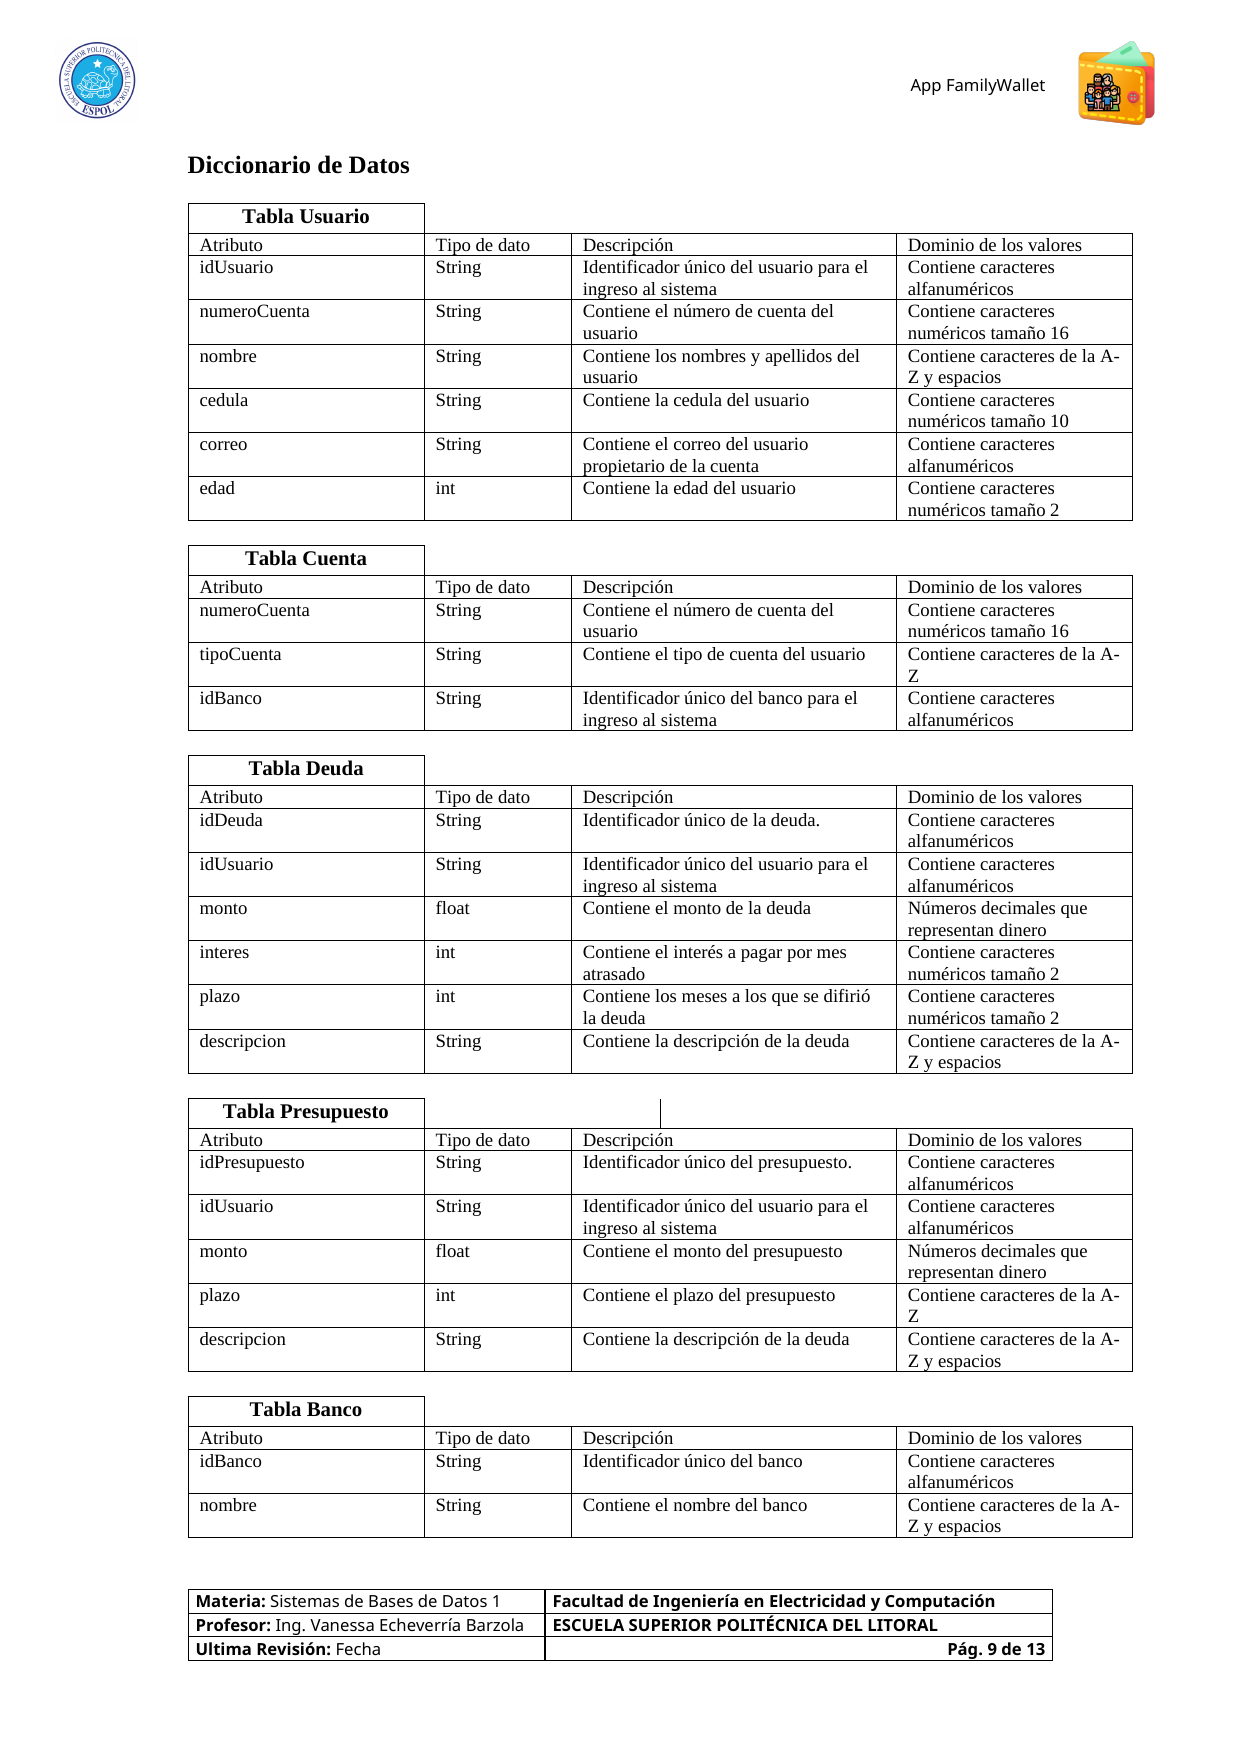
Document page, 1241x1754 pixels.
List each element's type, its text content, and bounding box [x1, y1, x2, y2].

table_cell Tipo de dato [425, 234, 571, 255]
table_cell Descripción [572, 1427, 896, 1448]
table_cell String [425, 256, 571, 299]
table_cell String [425, 809, 571, 852]
table_cell String [425, 345, 571, 388]
table_cell Descripción [572, 576, 896, 598]
table_cell String [425, 1195, 571, 1238]
table_cell int [425, 985, 571, 1028]
table_cell Contiene la edad del usuario [572, 477, 896, 520]
table_header [425, 545, 660, 575]
table_cell String [425, 643, 571, 686]
table_cell Atributo [189, 1129, 424, 1150]
table_cell Contiene el monto del presupuesto [572, 1240, 896, 1283]
table_cell Contiene caracteres numéricos tamaño 16 [897, 300, 1132, 343]
table_cell correo [189, 433, 424, 476]
table_cell Tipo de dato [425, 1129, 571, 1150]
table_cell Contiene caracteres numéricos tamaño 2 [897, 477, 1132, 520]
table_cell String [425, 1450, 571, 1493]
table_cell descripcion [189, 1328, 424, 1371]
table_cell Identificador único del usuario para el ingreso al sistema [572, 256, 896, 299]
table_cell Contiene el interés a pagar por mes atrasado [572, 941, 896, 984]
table_cell Descripción [572, 234, 896, 255]
table_cell idUsuario [189, 853, 424, 896]
table_cell Contiene el nombre del banco [572, 1494, 896, 1537]
table_cell Contiene caracteres alfanuméricos [897, 687, 1132, 730]
table_cell Atributo [189, 234, 424, 255]
picture [1075, 41, 1158, 125]
table_header Tabla Usuario [189, 204, 424, 233]
table_cell String [425, 1151, 571, 1194]
table_cell Contiene caracteres alfanuméricos [897, 853, 1132, 896]
table_cell Contiene caracteres alfanuméricos [897, 256, 1132, 299]
table_cell Contiene caracteres numéricos tamaño 2 [897, 985, 1132, 1028]
table_cell Contiene los meses a los que se difirió la deuda [572, 985, 896, 1028]
table_cell Dominio de los valores [897, 786, 1132, 808]
table_cell Descripción [572, 786, 896, 808]
table_cell String [425, 300, 571, 343]
table_cell String [425, 389, 571, 432]
table_cell idBanco [189, 687, 424, 730]
table_header [425, 755, 660, 785]
table_cell Identificador único de la deuda. [572, 809, 896, 852]
table_header Tabla Deuda [189, 756, 424, 785]
table_cell Contiene caracteres alfanuméricos [897, 1195, 1132, 1238]
table_header [425, 203, 660, 233]
table_cell Atributo [189, 576, 424, 598]
table_cell String [425, 687, 571, 730]
table_cell int [425, 941, 571, 984]
table_cell float [425, 897, 571, 940]
table_cell Atributo [189, 1427, 424, 1448]
table_cell interes [189, 941, 424, 984]
table_cell Identificador único del usuario para el ingreso al sistema [572, 1195, 896, 1238]
table_cell Contiene caracteres alfanuméricos [897, 1450, 1132, 1493]
table_cell Contiene el tipo de cuenta del usuario [572, 643, 896, 686]
table_cell Contiene el número de cuenta del usuario [572, 599, 896, 642]
table_cell Identificador único del presupuesto. [572, 1151, 896, 1194]
table_cell Contiene caracteres de la A-Z y espacios [897, 1494, 1132, 1537]
table_cell Contiene la descripción de la deuda [572, 1328, 896, 1371]
table_cell tipoCuenta [189, 643, 424, 686]
table_header [425, 1098, 660, 1128]
table_cell String [425, 599, 571, 642]
table_cell Contiene el monto de la deuda [572, 897, 896, 940]
table_cell int [425, 1284, 571, 1327]
table_cell Dominio de los valores [897, 1427, 1132, 1448]
table_cell Atributo [189, 786, 424, 808]
table_cell String [425, 1030, 571, 1073]
table_cell Contiene caracteres alfanuméricos [897, 433, 1132, 476]
table_cell Tipo de dato [425, 1427, 571, 1448]
table_cell nombre [189, 1494, 424, 1537]
table_cell float [425, 1240, 571, 1283]
table_cell Contiene caracteres de la A-Z y espacios [897, 345, 1132, 388]
table_cell monto [189, 1240, 424, 1283]
table_cell Números decimales que representan dinero [897, 1240, 1132, 1283]
table_cell Contiene el plazo del presupuesto [572, 1284, 896, 1327]
table_cell String [425, 1494, 571, 1537]
table_cell plazo [189, 1284, 424, 1327]
table_cell Contiene caracteres numéricos tamaño 10 [897, 389, 1132, 432]
table_cell Contiene caracteres numéricos tamaño 2 [897, 941, 1132, 984]
table_cell plazo [189, 985, 424, 1028]
table_cell Contiene caracteres de la A-Z y espacios [897, 1030, 1132, 1073]
table_cell Contiene caracteres numéricos tamaño 16 [897, 599, 1132, 642]
table_cell Identificador único del usuario para el ingreso al sistema [572, 853, 896, 896]
table_cell String [425, 853, 571, 896]
table_header [661, 1098, 896, 1128]
table_cell nombre [189, 345, 424, 388]
subtitle Diccionario de Datos [187, 150, 1053, 179]
table_cell idDeuda [189, 809, 424, 852]
table_cell Dominio de los valores [897, 1129, 1132, 1150]
table_cell Contiene el número de cuenta del usuario [572, 300, 896, 343]
table_header Tabla Presupuesto [189, 1099, 424, 1128]
table_cell monto [189, 897, 424, 940]
table_header Tabla Banco [189, 1397, 424, 1426]
table_cell idUsuario [189, 256, 424, 299]
table_cell descripcion [189, 1030, 424, 1073]
table_cell Números decimales que representan dinero [897, 897, 1132, 940]
table_cell numeroCuenta [189, 300, 424, 343]
table_cell String [425, 1328, 571, 1371]
table_cell numeroCuenta [189, 599, 424, 642]
table_cell String [425, 433, 571, 476]
table_cell Contiene caracteres de la A-Z [897, 1284, 1132, 1327]
table_header Tabla Cuenta [189, 546, 424, 575]
table_cell Contiene el correo del usuario propietario de la cuenta [572, 433, 896, 476]
table_cell Contiene los nombres y apellidos del usuario [572, 345, 896, 388]
table_cell Contiene caracteres de la A-Z y espacios [897, 1328, 1132, 1371]
table_cell cedula [189, 389, 424, 432]
table_cell Tipo de dato [425, 786, 571, 808]
table_cell Contiene caracteres de la A-Z [897, 643, 1132, 686]
table_cell idUsuario [189, 1195, 424, 1238]
table_cell Contiene la cedula del usuario [572, 389, 896, 432]
table_cell Contiene la descripción de la deuda [572, 1030, 896, 1073]
table_cell Contiene caracteres alfanuméricos [897, 1151, 1132, 1194]
table_cell Contiene caracteres alfanuméricos [897, 809, 1132, 852]
table_cell Identificador único del banco [572, 1450, 896, 1493]
table_cell int [425, 477, 571, 520]
table_cell idBanco [189, 1450, 424, 1493]
table_cell Tipo de dato [425, 576, 571, 598]
table_cell Dominio de los valores [897, 234, 1132, 255]
table_cell Identificador único del banco para el ingreso al sistema [572, 687, 896, 730]
table_header [425, 1396, 660, 1426]
table_cell idPresupuesto [189, 1151, 424, 1194]
table_cell Dominio de los valores [897, 576, 1132, 598]
picture [55, 38, 138, 122]
table_cell Descripción [572, 1129, 896, 1150]
table_cell edad [189, 477, 424, 520]
